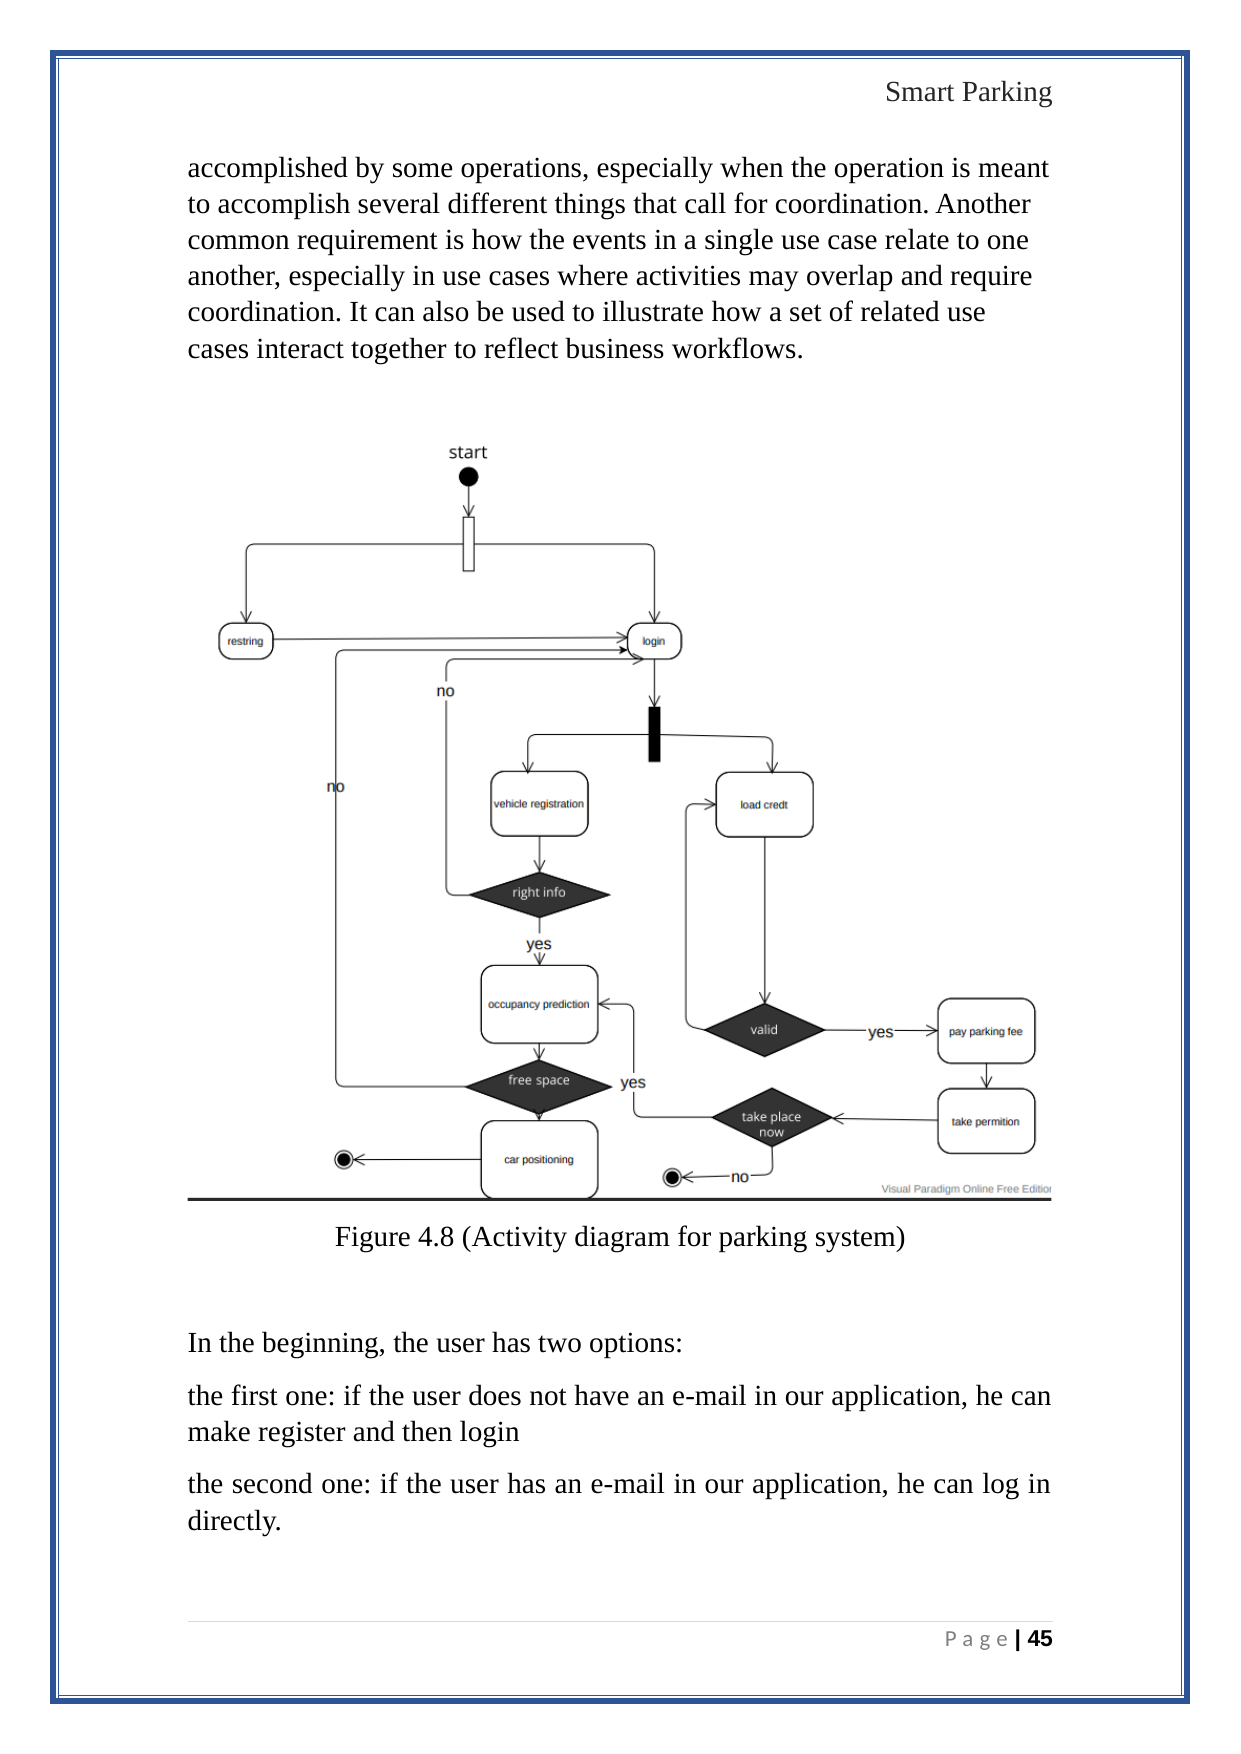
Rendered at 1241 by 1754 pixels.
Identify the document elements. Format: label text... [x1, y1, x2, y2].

text the second one: if the user has an e-mail in our application, he can log in directly. [187, 1467, 1053, 1536]
picture [187, 436, 1052, 1201]
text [187, 150, 1053, 364]
text the first one: if the user does not have an e-mail in our application, he can make register and then login [187, 1378, 1053, 1447]
text In the beginning, the user has two options: [187, 1325, 1053, 1358]
text Figure 4.8 (Activity diagram for parking system) [187, 1219, 1053, 1253]
